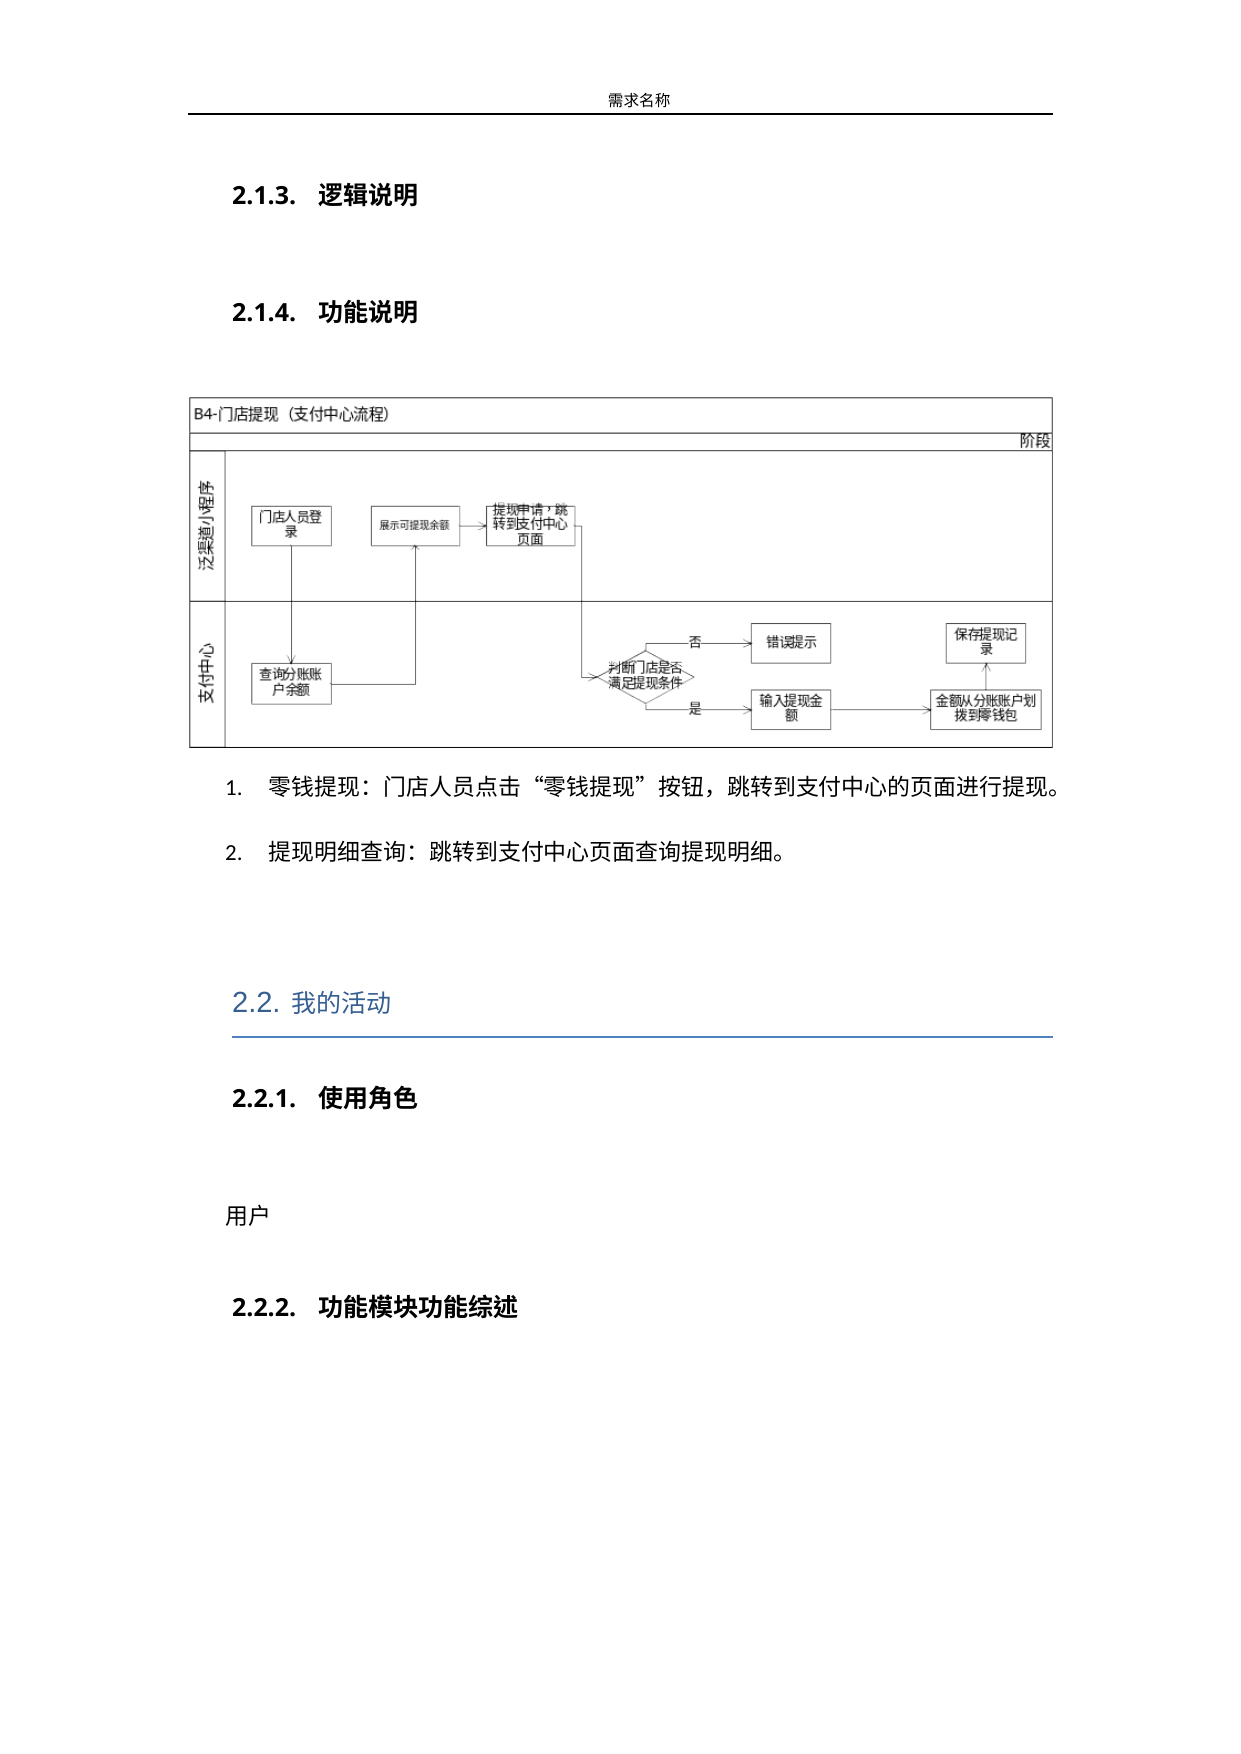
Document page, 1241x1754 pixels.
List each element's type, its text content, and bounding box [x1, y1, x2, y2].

subtitle 逻辑说明 [232, 162, 1053, 227]
subtitle 使用角色 [232, 1065, 1053, 1130]
subtitle 我的活动 [232, 969, 1053, 1036]
subtitle 功能模块功能综述 [232, 1274, 1053, 1339]
subtitle 功能说明 [232, 279, 1053, 344]
text 用户 [187, 1182, 1053, 1247]
list 零钱提现：门店人员点击“零钱提现”按钮，跳转到支付中心的页面进行提现。 [225, 753, 1053, 818]
list 提现明细查询：跳转到支付中心页面查询提现明细。 [225, 818, 1053, 883]
